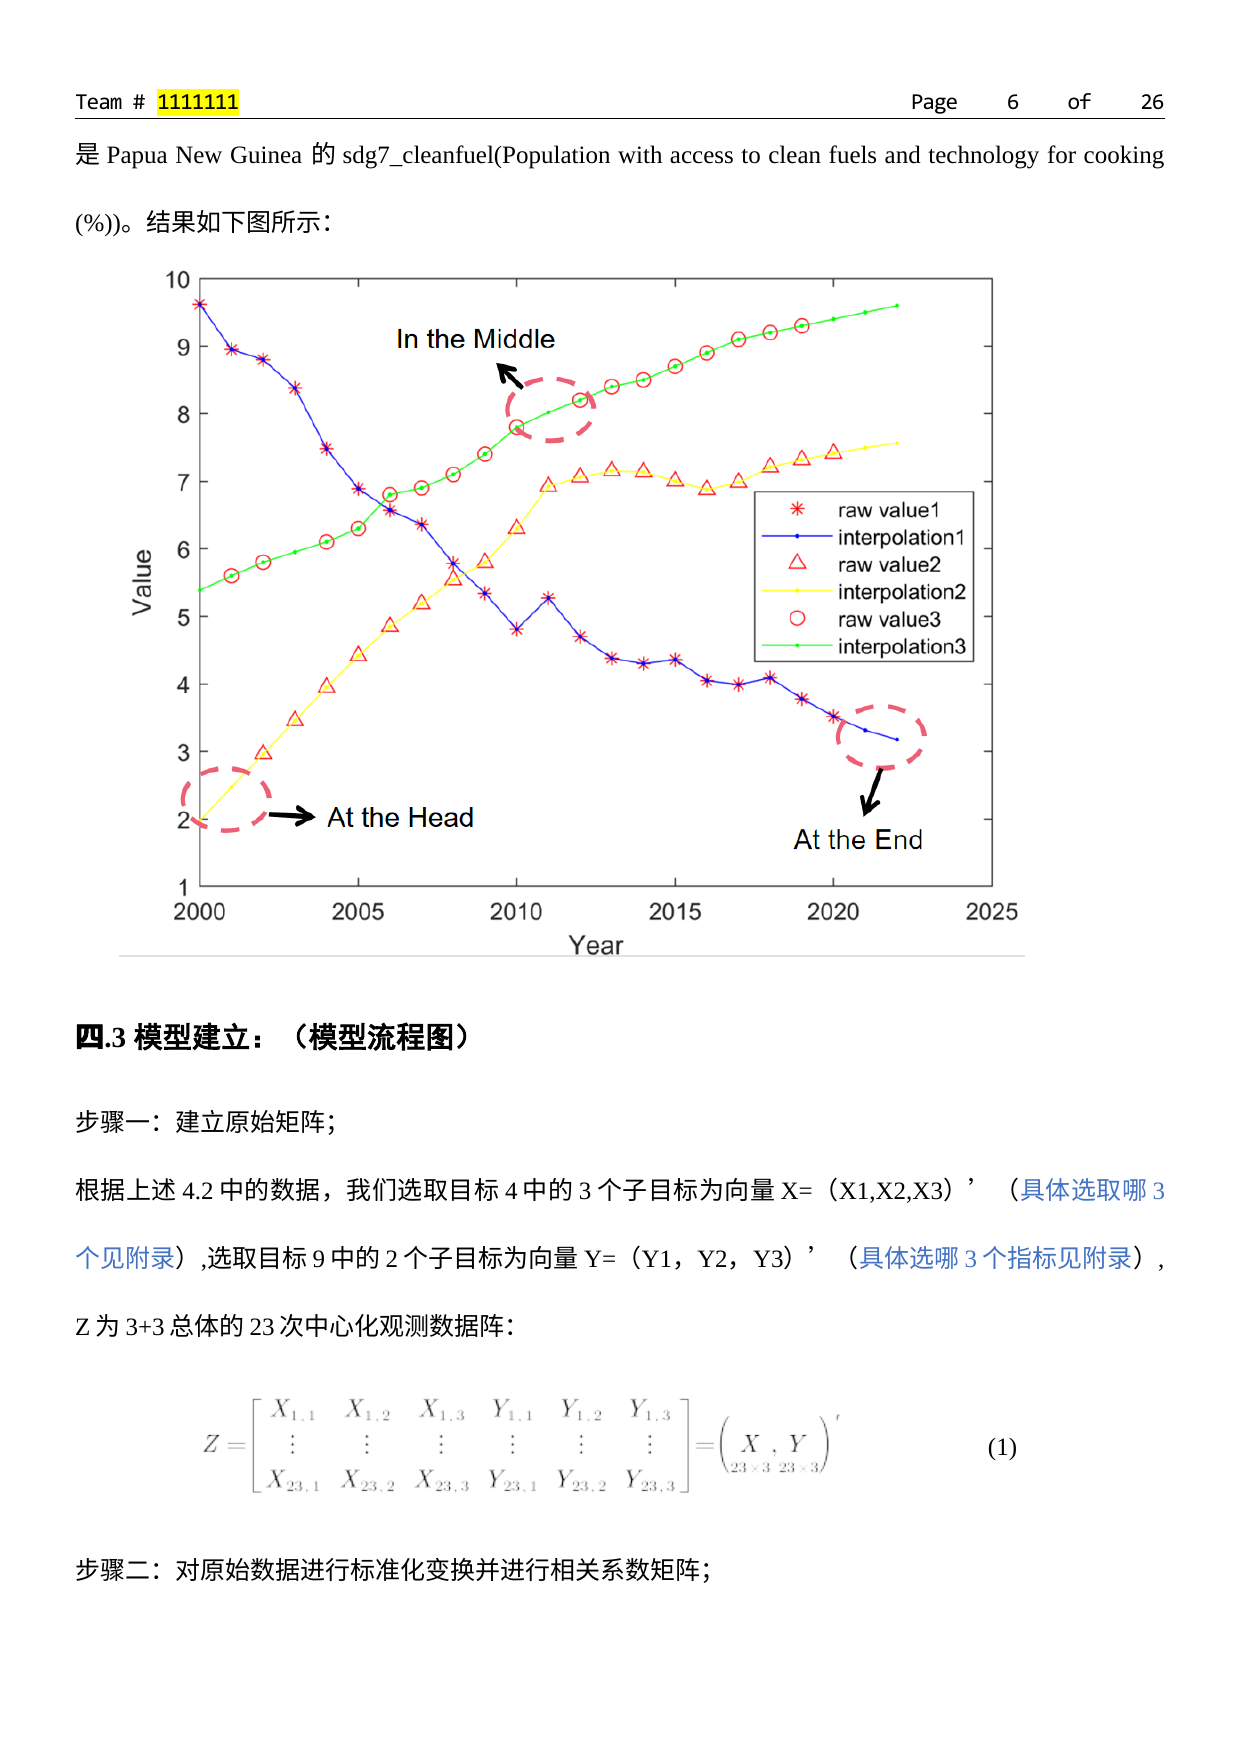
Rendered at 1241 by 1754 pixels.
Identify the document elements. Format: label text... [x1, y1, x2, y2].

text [75, 1534, 1165, 1602]
table_header [75, 1392, 969, 1500]
text 步骤一：建立原始矩阵； 根据上述4.2中的数据，我们选取目标4中的3个子目标为向量X=（X1,X2,X3）’（具体选取哪3个见附录）,选取目标9中的2个子目标为向量Y=（Y1，Y2，Y3）’（具体选哪3个指标见附录）, Z为3+3总体的23次中心化观测数据阵： [75, 1086, 1165, 1392]
subtitle 模型建立：（模型流程图） [75, 1002, 1165, 1069]
picture [118, 259, 1026, 957]
table_header () [969, 1392, 1036, 1500]
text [75, 119, 1165, 1002]
